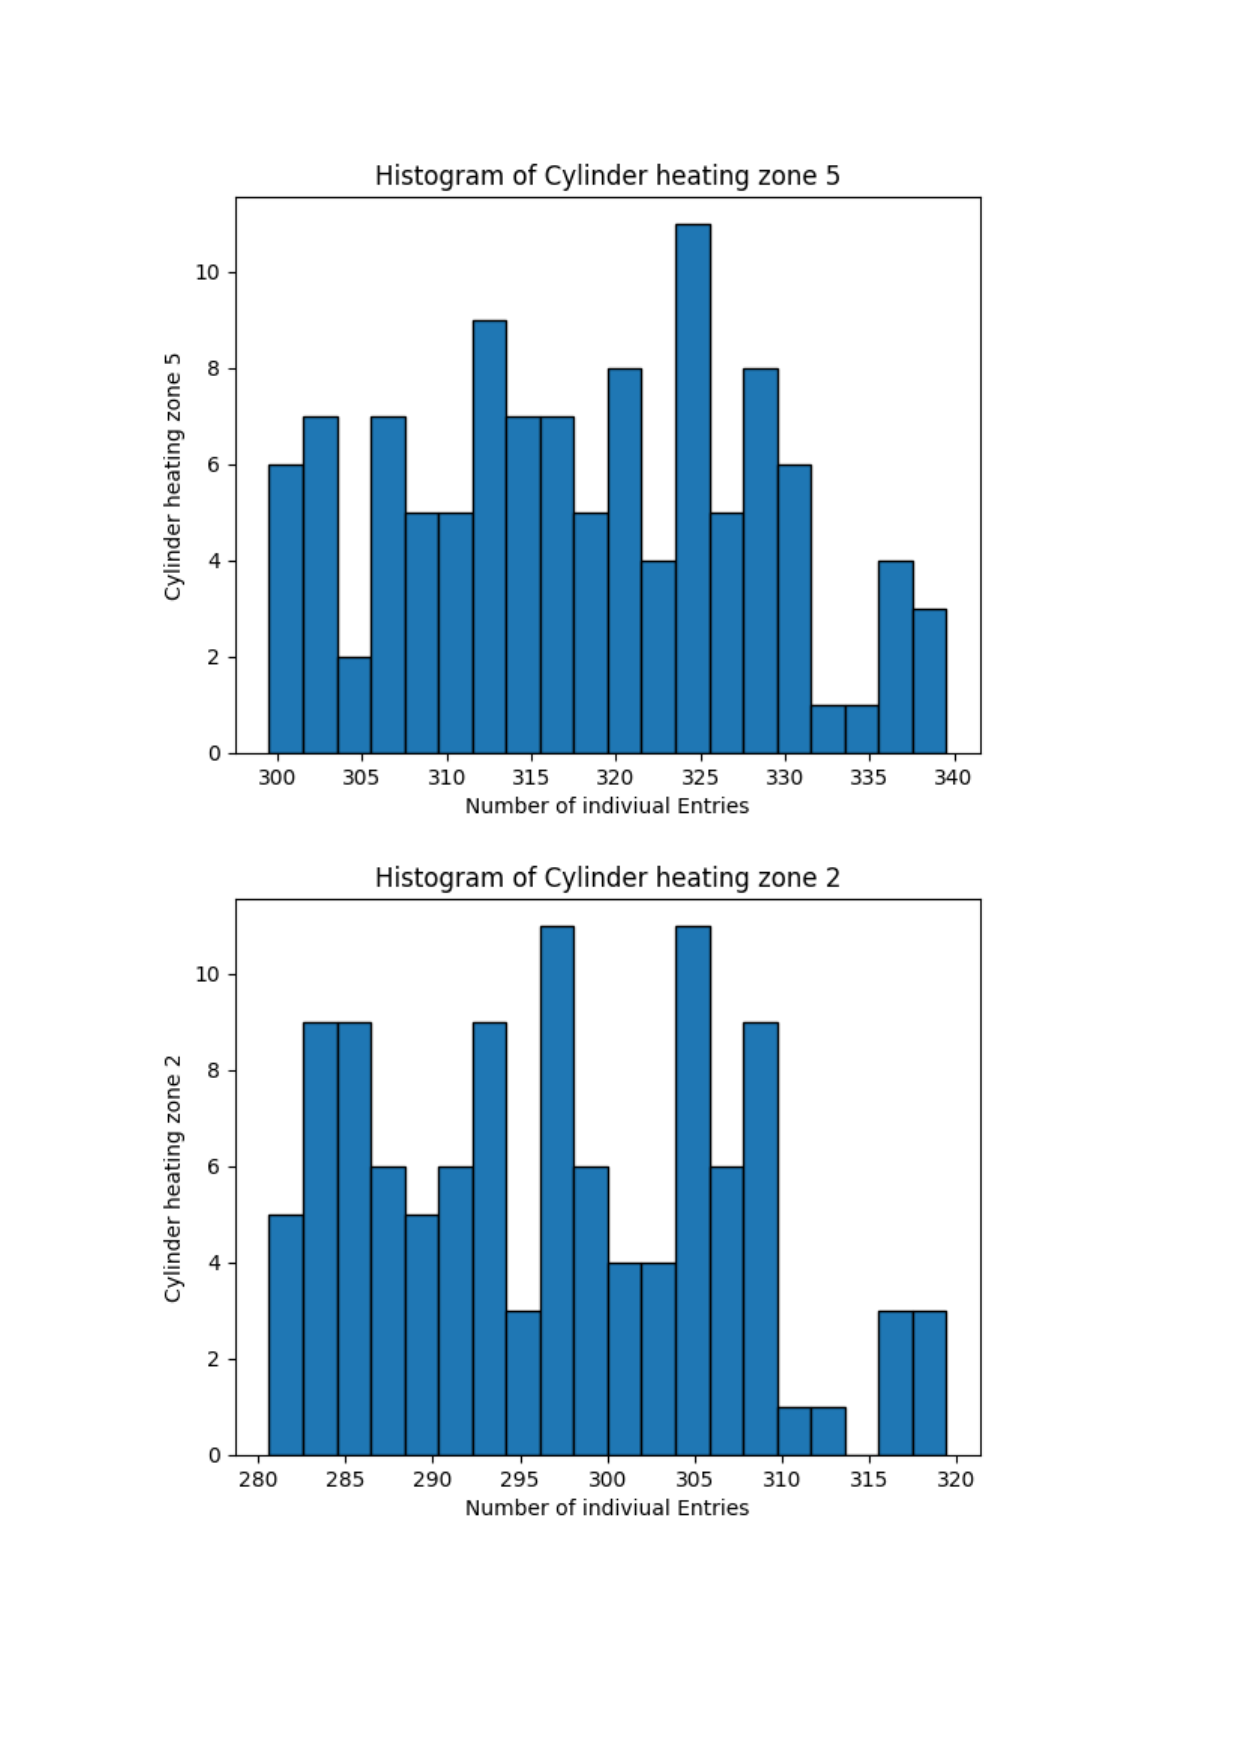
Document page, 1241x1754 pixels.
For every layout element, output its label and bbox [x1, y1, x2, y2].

picture [150, 150, 994, 833]
picture [150, 851, 994, 1535]
